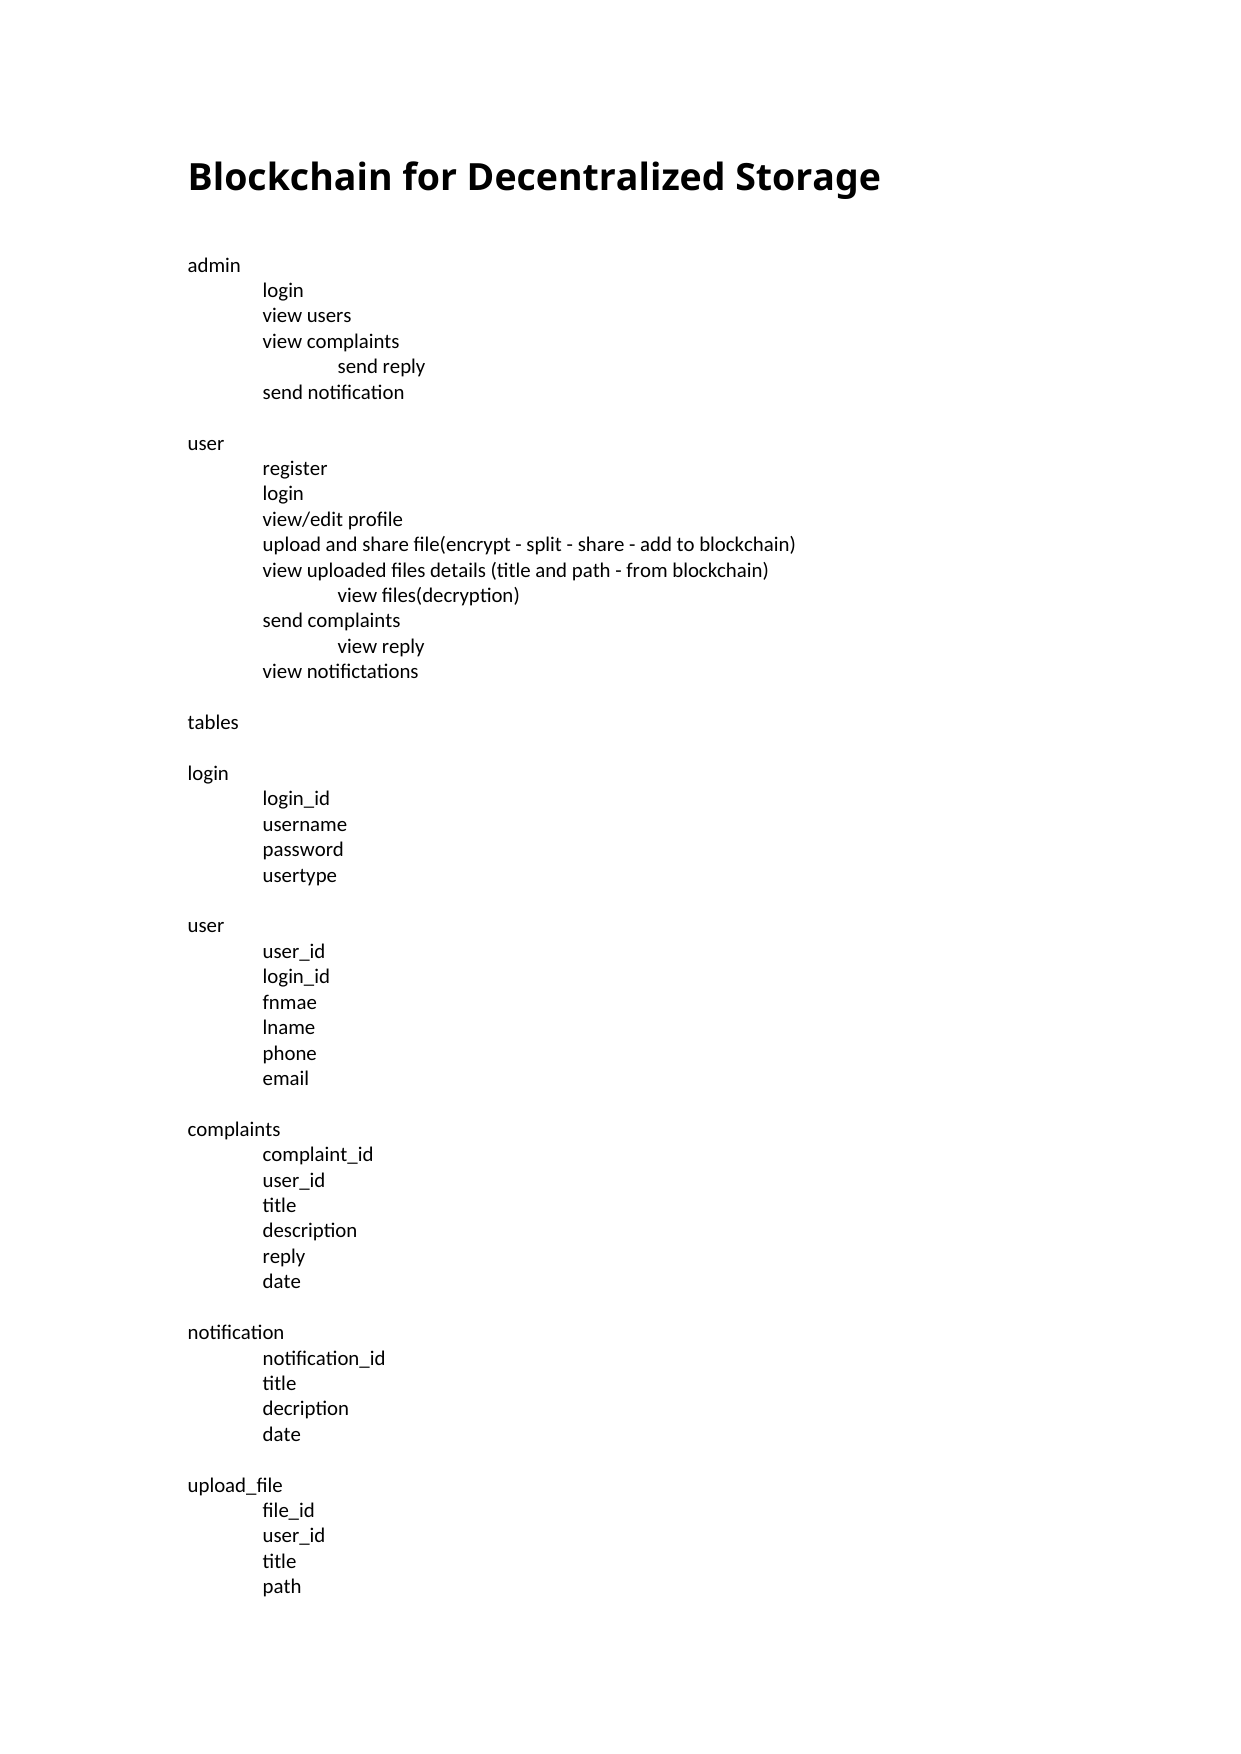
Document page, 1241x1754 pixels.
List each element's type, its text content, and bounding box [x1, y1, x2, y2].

text user_id [187, 938, 1053, 963]
text title [187, 1370, 1053, 1396]
text send complaints [187, 608, 1053, 633]
text view files(decryption) [262, 582, 1053, 608]
text tables [187, 709, 1053, 735]
text user [187, 430, 1053, 455]
text email [187, 1065, 1053, 1091]
text path [187, 1573, 1053, 1599]
text fnmae [187, 989, 1053, 1014]
text password [187, 836, 1053, 862]
text Blockchain for Decentralized Storage [187, 150, 1053, 201]
text login_id [187, 963, 1053, 989]
text view uploaded files details (title and path - from blockchain) [187, 557, 1053, 582]
text upload and share file(encrypt - split - share - add to blockchain) [187, 531, 1053, 557]
text reply [187, 1243, 1053, 1268]
text date [187, 1421, 1053, 1446]
text title [187, 1548, 1053, 1573]
text login [187, 760, 1053, 786]
text register [187, 455, 1053, 481]
text complaint_id [187, 1141, 1053, 1167]
text notification [187, 1319, 1053, 1345]
text login_id [187, 786, 1053, 811]
text date [187, 1268, 1053, 1294]
text send reply [262, 353, 1053, 379]
text lname [187, 1014, 1053, 1040]
text view reply [262, 633, 1053, 658]
text phone [187, 1040, 1053, 1065]
text view notifictations [187, 658, 1053, 684]
text admin [187, 252, 1053, 277]
text description [187, 1218, 1053, 1243]
text user_id [187, 1167, 1053, 1192]
text title [187, 1192, 1053, 1218]
text decription [187, 1396, 1053, 1421]
text view complaints [187, 328, 1053, 353]
text file_id [187, 1497, 1053, 1523]
text upload_file [187, 1472, 1053, 1497]
text complaints [187, 1116, 1053, 1141]
text user [187, 913, 1053, 938]
text view/edit profile [187, 506, 1053, 531]
text usertype [187, 862, 1053, 887]
text send notification [187, 379, 1053, 404]
text username [187, 811, 1053, 836]
text login [187, 481, 1053, 506]
text login [187, 277, 1053, 303]
text notification_id [187, 1345, 1053, 1370]
text view users [187, 303, 1053, 328]
text user_id [187, 1523, 1053, 1548]
